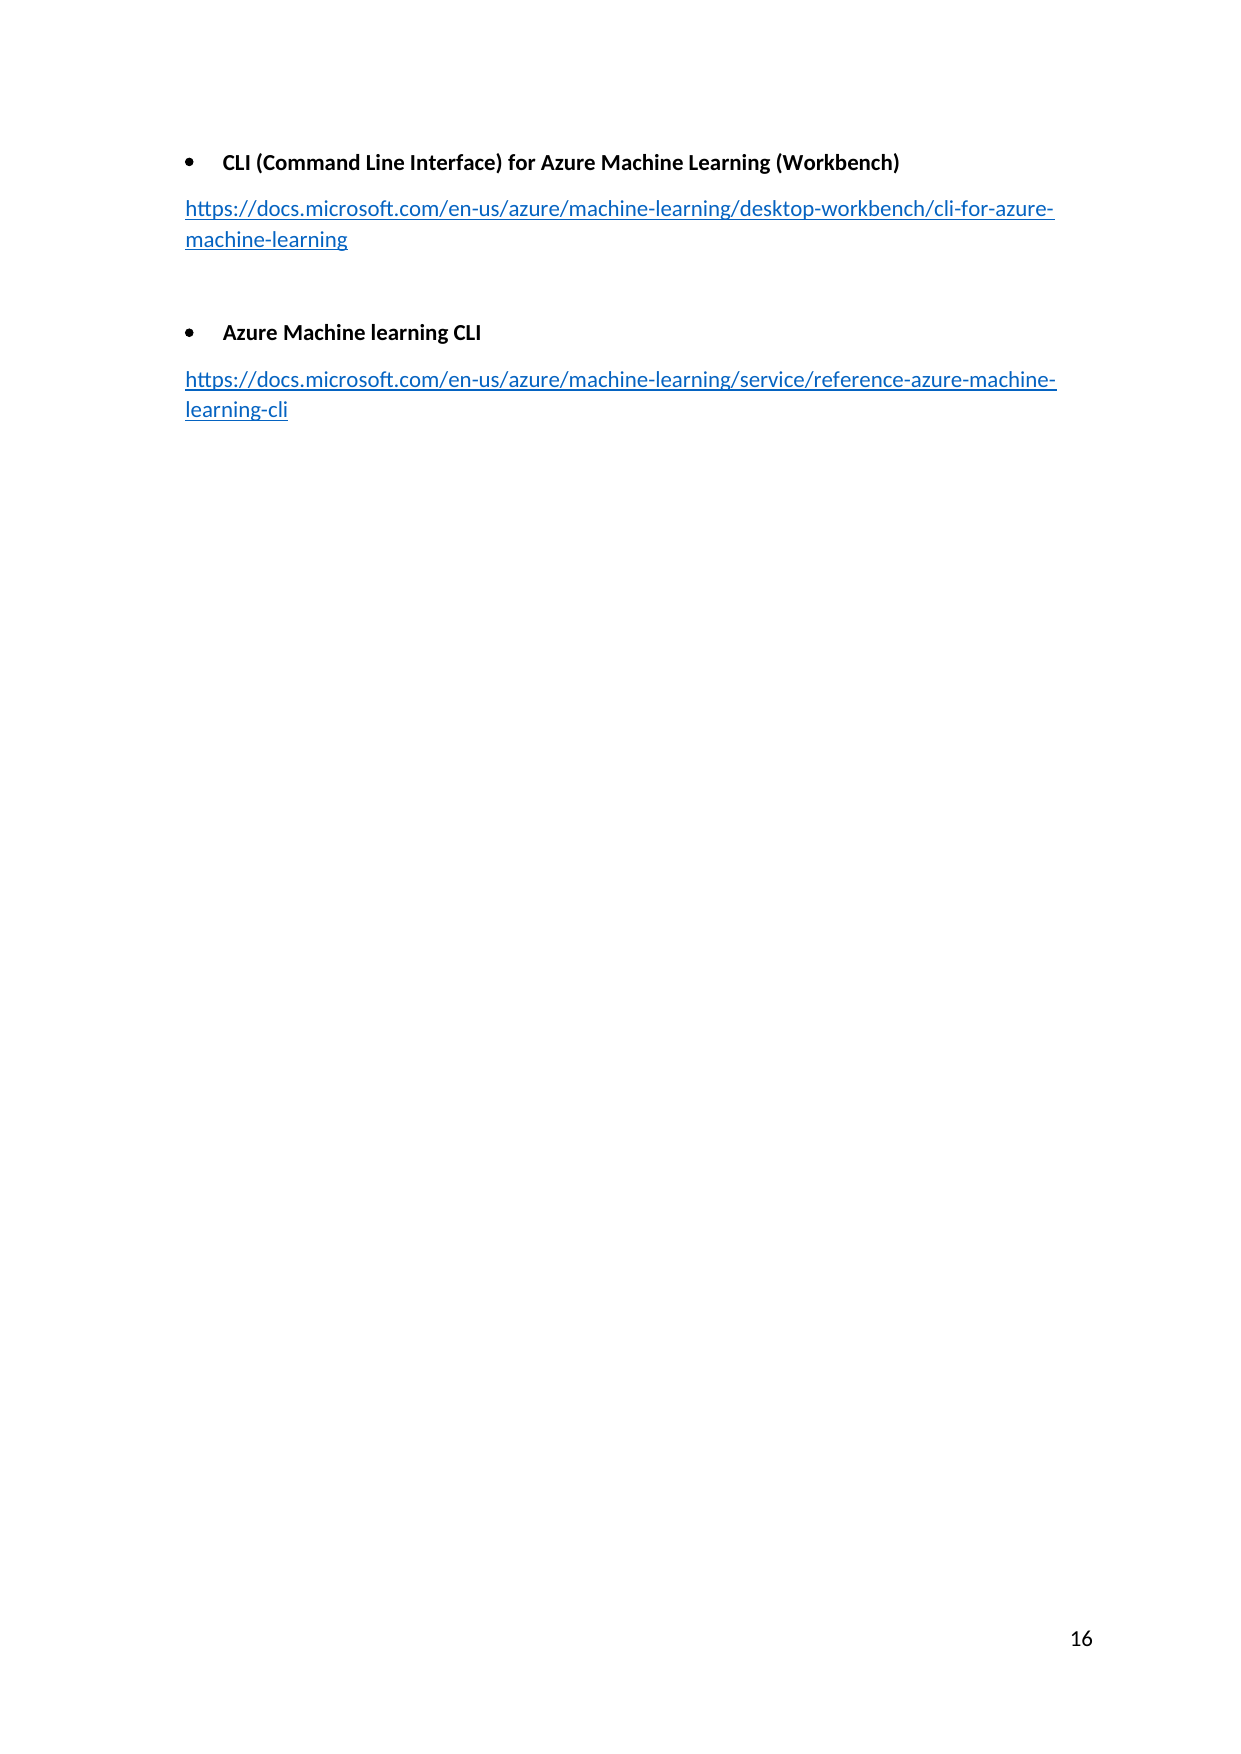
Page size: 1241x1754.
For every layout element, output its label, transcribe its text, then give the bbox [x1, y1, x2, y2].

text https://docs.microsoft.com/en-us/azure/machine-learning/desktop-workbench/cli-for-azure-machine-learning [185, 194, 1093, 253]
text https://docs.microsoft.com/en-us/azure/machine-learning/service/reference-azure-machine-learning-cli [185, 365, 1093, 423]
list Azure Machine learning CLI [185, 318, 1093, 346]
list CLI (Command Line Interface) for Azure Machine Learning (Workbench) [185, 148, 1093, 176]
